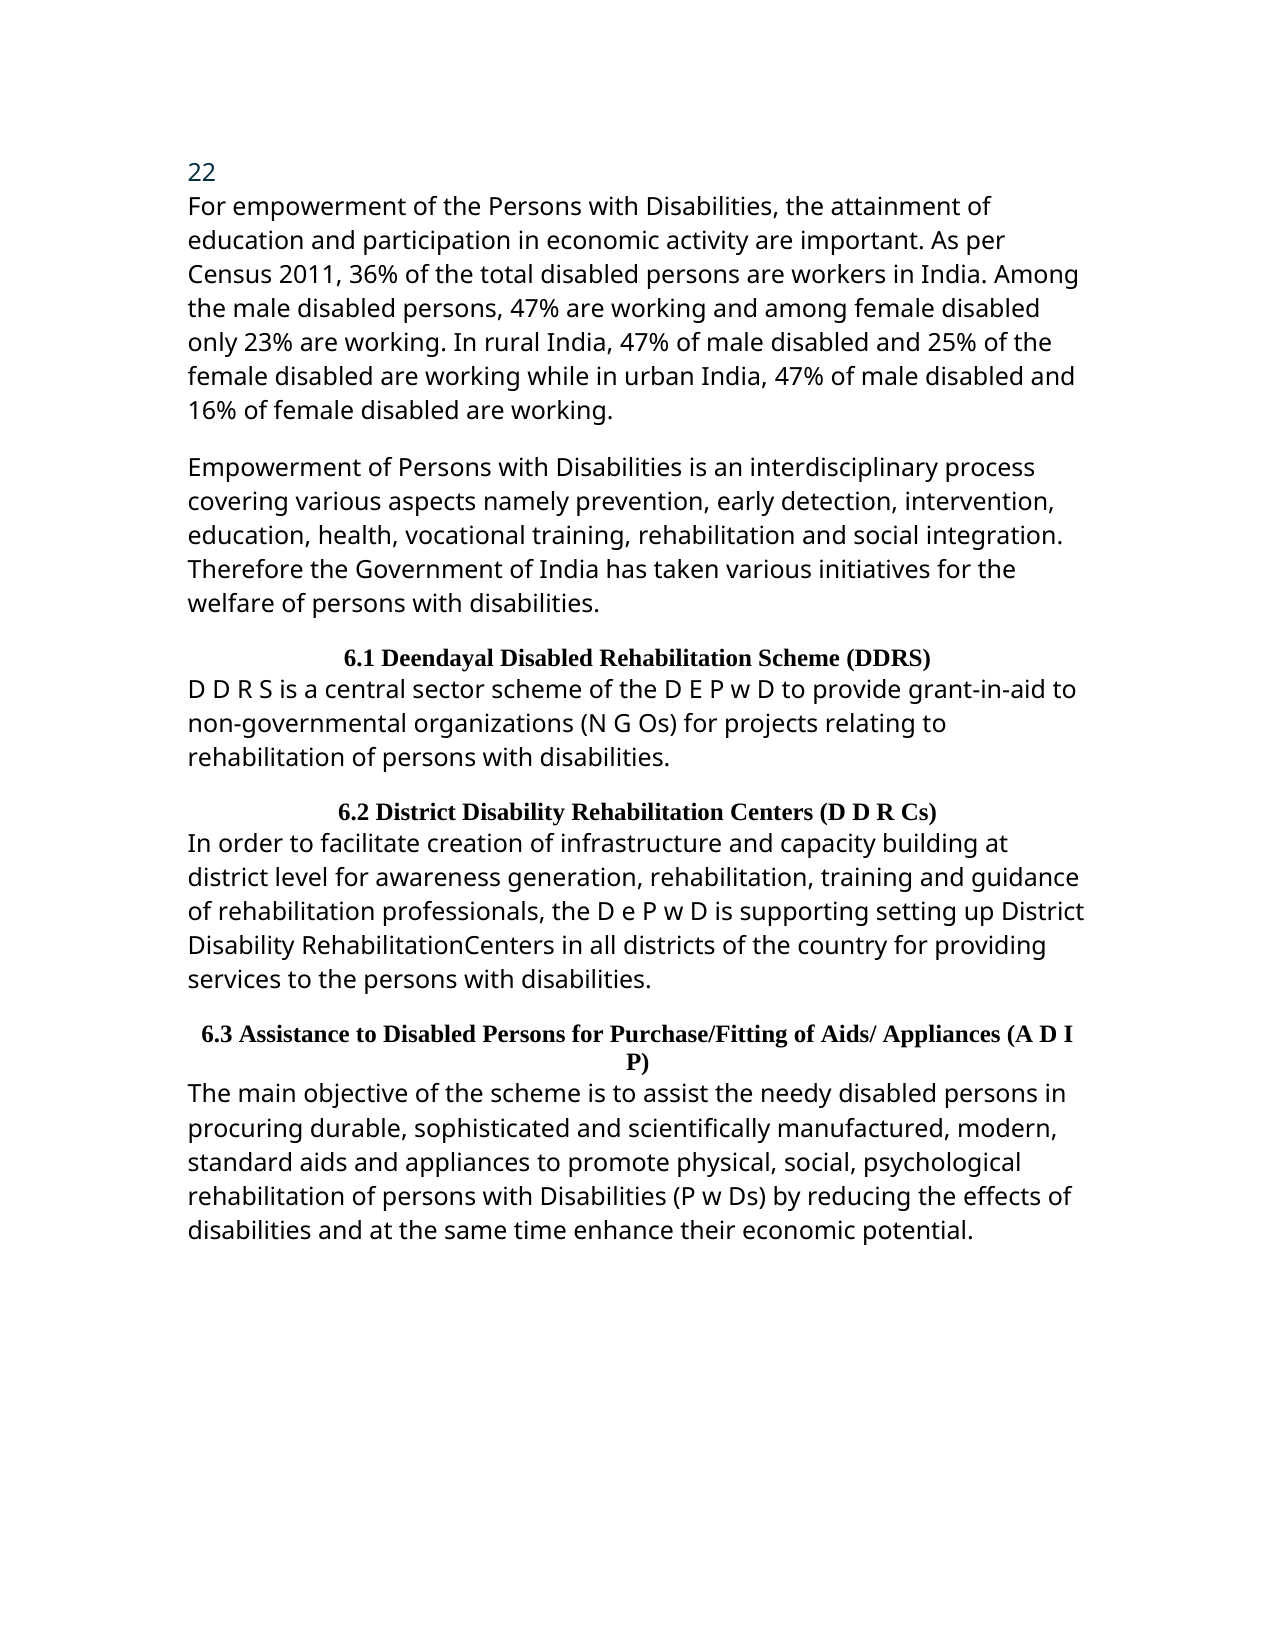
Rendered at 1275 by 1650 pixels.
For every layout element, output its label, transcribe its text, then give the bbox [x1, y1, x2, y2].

subtitle 6.3 Assistance to Disabled Persons for Purchase/Fitting of Aids/ Appliances (A D I P) [187, 1019, 1087, 1076]
text D D R S is a central sector scheme of the D E P w D to provide grant-in-aid to non-governmental organizations (N G Os) for projects relating to rehabilitation of persons with disabilities. [187, 672, 1087, 774]
subtitle 6.2 District Disability Rehabilitation Centers (D D R Cs) [187, 797, 1087, 825]
text The main objective of the scheme is to assist the needy disabled persons in procuring durable, sophisticated and scientifically manufactured, modern, standard aids and appliances to promote physical, social, psychological rehabilitation of persons with Disabilities (P w Ds) by reducing the effects of disabilities and at the same time enhance their economic potential. [187, 1076, 1087, 1246]
subtitle 6.1 Deendayal Disabled Rehabilitation Scheme (DDRS) [187, 643, 1087, 672]
subtitle 22 [187, 154, 1087, 188]
text In order to facilitate creation of infrastructure and capacity building at district level for awareness generation, rehabilitation, training and guidance of rehabilitation professionals, the D e P w D is supporting setting up District Disability RehabilitationCenters in all districts of the country for providing services to the persons with disabilities. [187, 825, 1087, 996]
text Empowerment of Persons with Disabilities is an interdisciplinary process covering various aspects namely prevention, early detection, intervention, education, health, vocational training, rehabilitation and social integration. Therefore the Government of India has taken various initiatives for the welfare of persons with disabilities. [187, 449, 1087, 620]
text For empowerment of the Persons with Disabilities, the attainment of education and participation in economic activity are important. As per Census 2011, 36% of the total disabled persons are workers in India. Among the male disabled persons, 47% are working and among female disabled only 23% are working. In rural India, 47% of male disabled and 25% of the female disabled are working while in urban India, 47% of male disabled and 16% of female disabled are working. [187, 188, 1087, 427]
